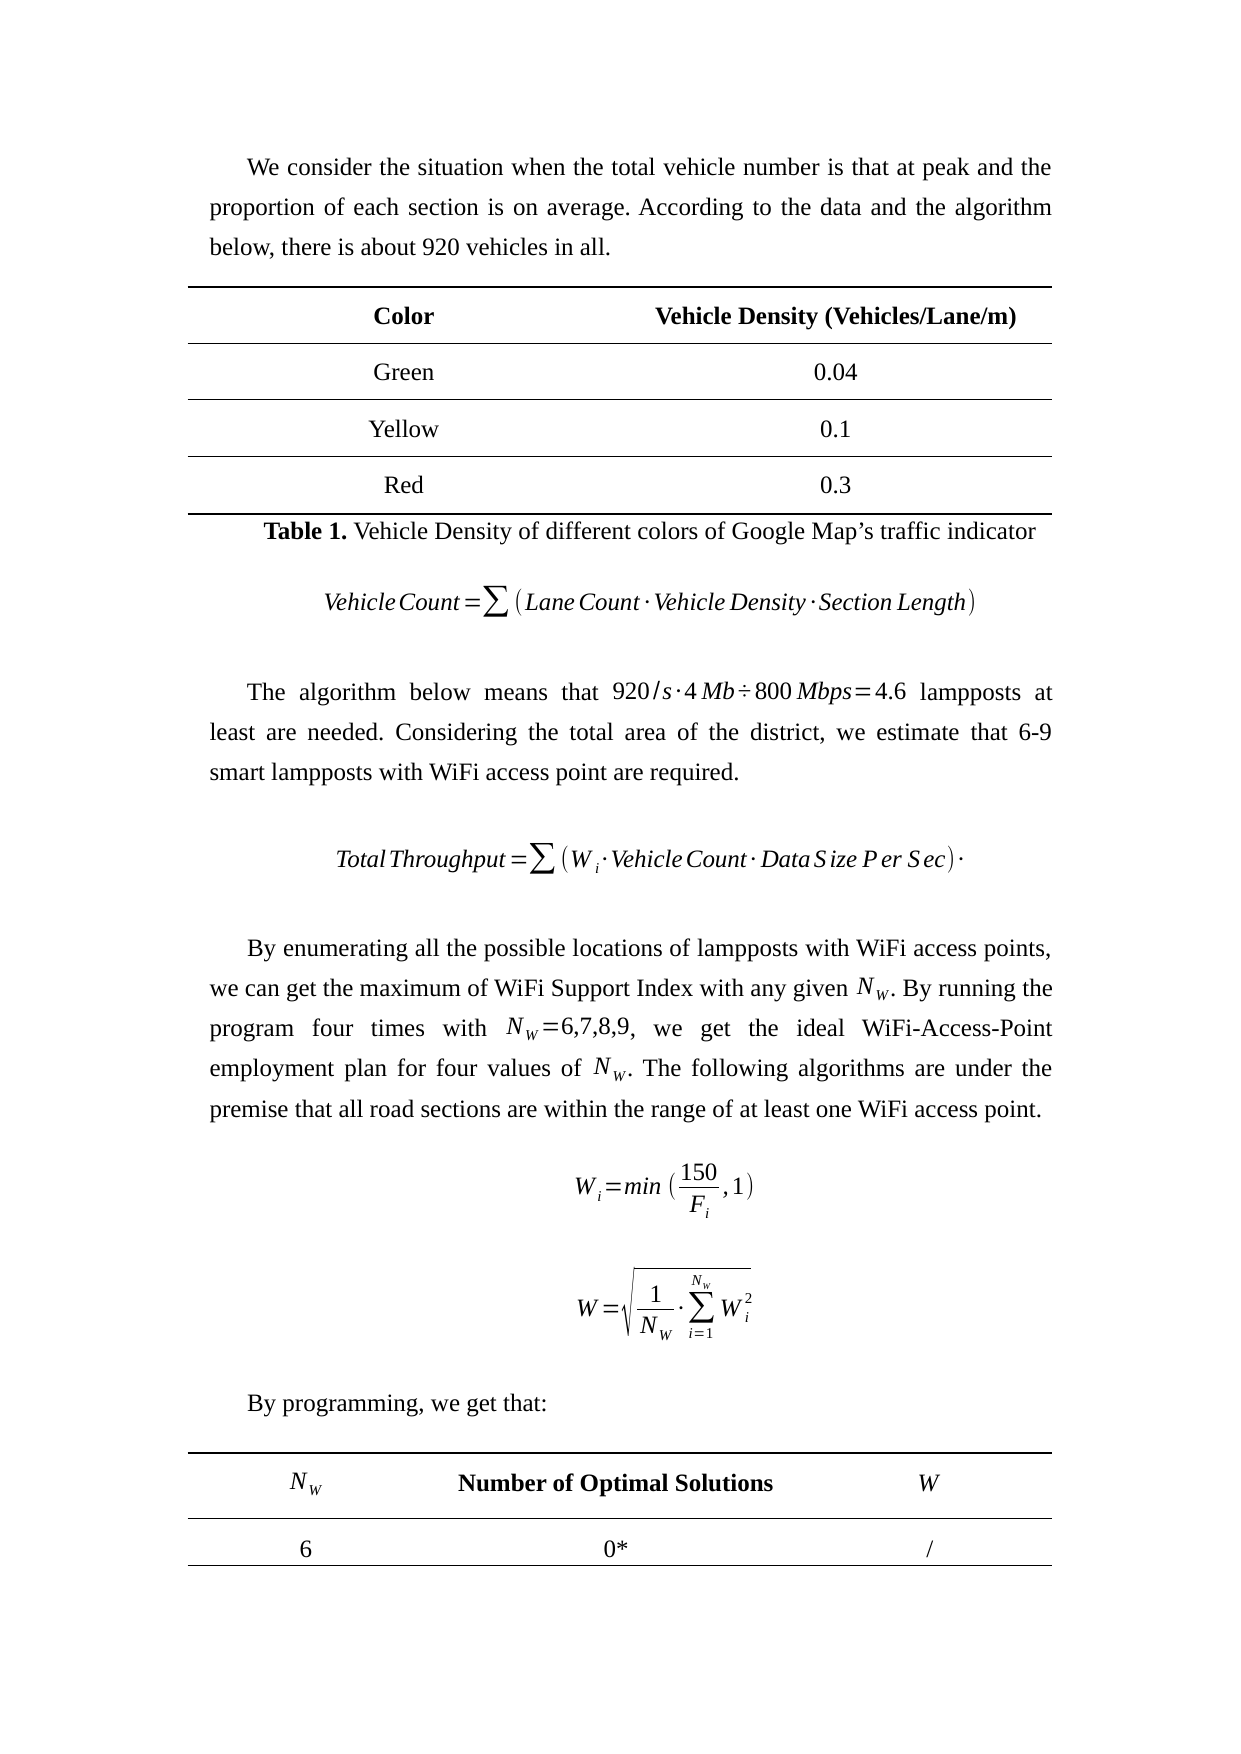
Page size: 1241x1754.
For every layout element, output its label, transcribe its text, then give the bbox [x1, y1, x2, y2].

table_cell 0.1 [620, 400, 1052, 456]
table_header [188, 1454, 424, 1518]
table_header Vehicle Density (Vehicles/Lane/m) [620, 288, 1052, 343]
table_cell 0.04 [620, 344, 1052, 399]
table_cell Green [188, 344, 619, 399]
table_header Number of Optimal Solutions [424, 1454, 808, 1518]
table_cell Yellow [188, 400, 619, 456]
table_cell Red [188, 457, 619, 512]
text By enumerating all the possible locations of lampposts with WiFi access points, we can get the maximum of WiFi Support Index with any given . By running the program four times with , we get the ideal WiFi-Access-Point employment plan for four values of . The following algorithms are under the premise that all road sections are within the range of at least one WiFi access point. [209, 932, 1053, 1125]
table_header [808, 1454, 1052, 1518]
table_cell 6 [188, 1519, 424, 1564]
table_header Color [188, 288, 619, 343]
text We consider the situation when the total vehicle number is that at peak and the proportion of each section is on average. According to the data and the algorithm below, there is about 920 vehicles in all. [209, 150, 1053, 263]
table_cell 0* [424, 1519, 808, 1564]
text By programming, we get that: [209, 1386, 1053, 1419]
text The algorithm below means that lampposts at least are needed. Considering the total area of the district, we estimate that 6-9 smart lampposts with WiFi access point are required. [209, 675, 1053, 788]
table_cell / [808, 1519, 1052, 1564]
table_cell 0.3 [620, 457, 1052, 512]
text Table 1. Vehicle Density of different colors of Google Map’s traffic indicator [209, 514, 1053, 547]
